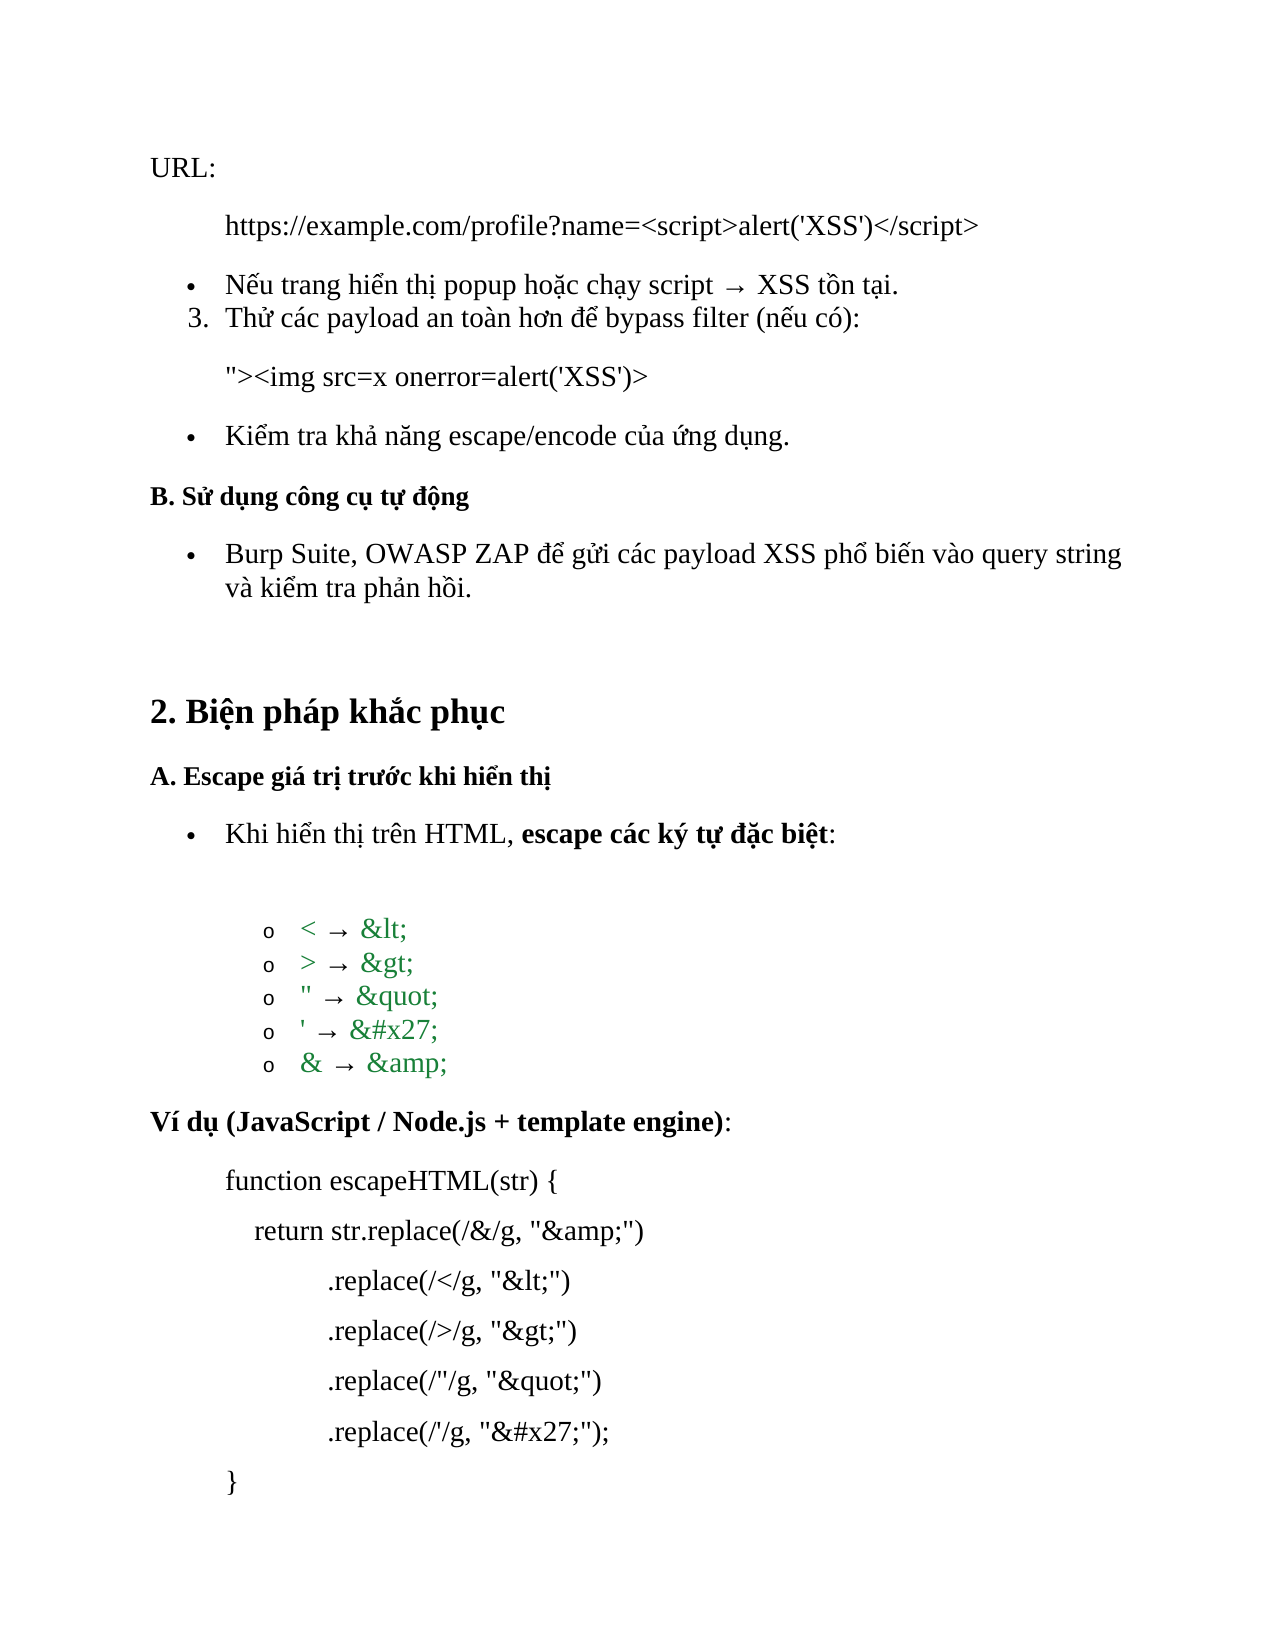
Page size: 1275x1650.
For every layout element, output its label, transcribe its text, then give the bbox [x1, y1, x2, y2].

text B. Sử dụng công cụ tự động [150, 480, 1125, 512]
text .replace(/>/g, "&gt;") [225, 1313, 1125, 1347]
text } [225, 1464, 1125, 1497]
list Thử các payload an toàn hơn để bypass filter (nếu có): [187, 301, 1125, 334]
text A. Escape giá trị trước khi hiển thị [150, 760, 1125, 791]
list Khi hiển thị trên HTML, escape các ký tự đặc biệt: [187, 816, 1125, 911]
list > → &gt; [262, 945, 1125, 978]
list < → &lt; [262, 911, 1125, 945]
text https://example.com/profile?name=<script>alert('XSS')</script> [225, 208, 1125, 242]
text 2. Biện pháp khắc phục [150, 690, 1125, 731]
list Burp Suite, OWASP ZAP để gửi các payload XSS phổ biến vào query string và kiểm tra phản hồi. [187, 537, 1125, 665]
text Ví dụ (JavaScript / Node.js + template engine): [150, 1104, 1125, 1138]
text URL: [150, 150, 1125, 183]
list Nếu trang hiển thị popup hoặc chạy script → XSS tồn tại. [187, 267, 1125, 301]
text "><img src=x onerror=alert('XSS')> [225, 359, 1125, 393]
list & → &amp; [262, 1046, 1125, 1079]
list " → &quot; [262, 978, 1125, 1012]
list ' → &#x27; [262, 1012, 1125, 1046]
list Kiểm tra khả năng escape/encode của ứng dụng. [187, 418, 1125, 451]
text return str.replace(/&/g, "&amp;") [225, 1213, 1125, 1246]
text .replace(/'/g, "&#x27;"); [225, 1414, 1125, 1447]
text .replace(/"/g, "&quot;") [225, 1363, 1125, 1397]
text function escapeHTML(str) { [225, 1163, 1125, 1196]
text .replace(/</g, "&lt;") [225, 1263, 1125, 1297]
